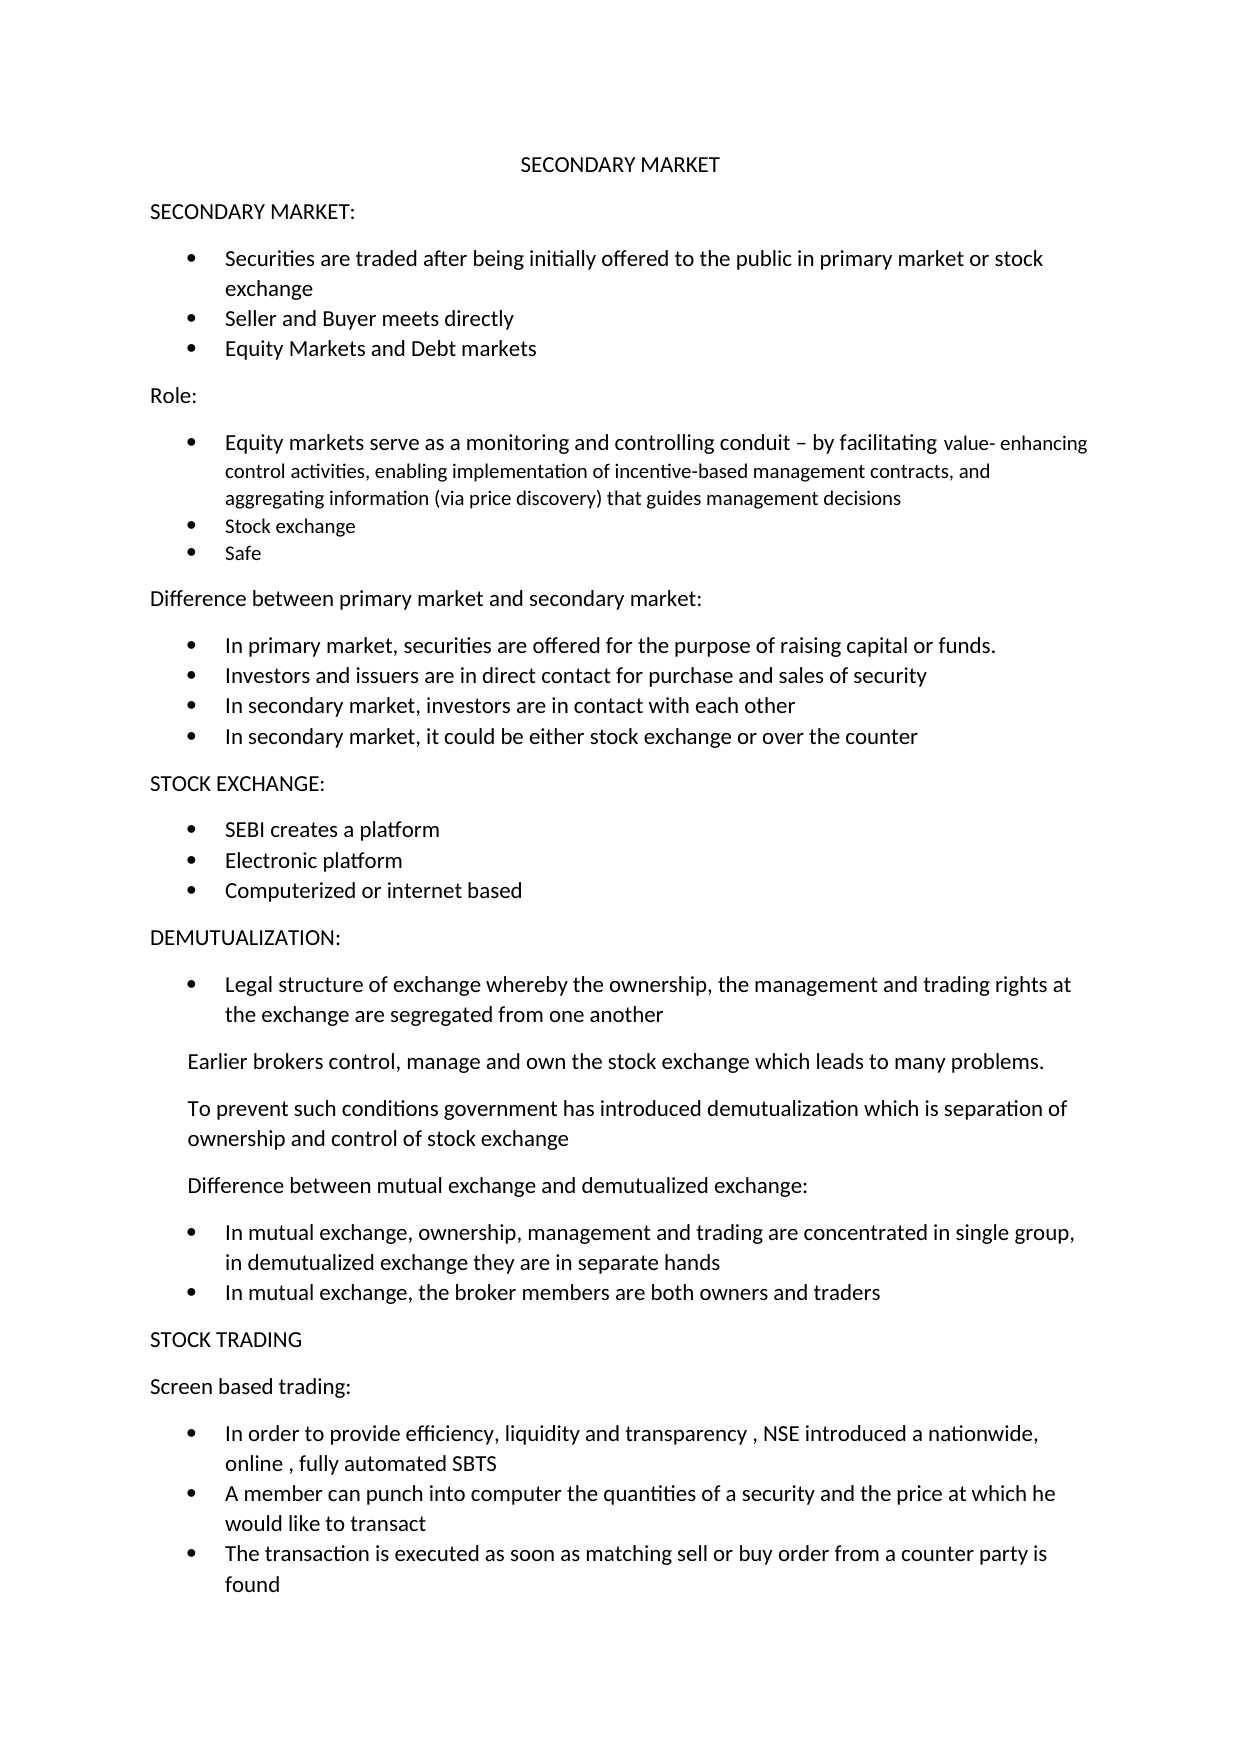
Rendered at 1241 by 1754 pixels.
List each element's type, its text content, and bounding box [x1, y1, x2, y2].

text Difference between mutual exchange and demutualized exchange: [187, 1171, 1090, 1199]
list Stock exchange [187, 513, 1090, 538]
list Equity Markets and Debt markets [187, 334, 1090, 362]
list In mutual exchange, ownership, management and trading are concentrated in single group, in demutualized exchange they are in separate hands [187, 1218, 1090, 1276]
list SEBI creates a platform [187, 816, 1090, 844]
list Securities are traded after being initially offered to the public in primary market or stock exchange [187, 244, 1090, 302]
list Investors and issuers are in direct contact for purchase and sales of security [187, 661, 1090, 689]
text Earlier brokers control, manage and own the stock exchange which leads to many problems. [187, 1047, 1090, 1075]
list Electronic platform [187, 846, 1090, 874]
list In secondary market, investors are in contact with each other [187, 692, 1090, 720]
text SECONDARY MARKET: [150, 197, 1090, 225]
list Legal structure of exchange whereby the ownership, the management and trading rights at the exchange are segregated from one another [187, 970, 1090, 1028]
list In order to provide efficiency, liquidity and transparency , NSE introduced a nationwide, online , fully automated SBTS [187, 1419, 1090, 1477]
text STOCK TRADING [150, 1325, 1090, 1353]
list Safe [187, 540, 1090, 566]
text Role: [150, 381, 1090, 409]
text Screen based trading: [150, 1372, 1090, 1400]
list Seller and Buyer meets directly [187, 304, 1090, 332]
list Equity markets serve as a monitoring and controlling conduit – by facilitating value- enhancing control activities, enabling implementation of incentive-based management contracts, and aggregating information (via price discovery) that guides management decisions [187, 428, 1090, 511]
text To prevent such conditions government has introduced demutualization which is separation of ownership and control of stock exchange [187, 1094, 1090, 1152]
list In mutual exchange, the broker members are both owners and traders [187, 1278, 1090, 1306]
text STOCK EXCHANGE: [150, 769, 1090, 797]
text DEMUTUALIZATION: [150, 923, 1090, 951]
text Difference between primary market and secondary market: [150, 584, 1090, 612]
list In primary market, securities are offered for the purpose of raising capital or funds. [187, 631, 1090, 659]
list The transaction is executed as soon as matching sell or buy order from a counter party is found [187, 1539, 1090, 1598]
list Computerized or internet based [187, 876, 1090, 904]
text SECONDARY MARKET [150, 150, 1090, 178]
list A member can punch into computer the quantities of a security and the price at which he would like to transact [187, 1479, 1090, 1537]
list In secondary market, it could be either stock exchange or over the counter [187, 722, 1090, 750]
